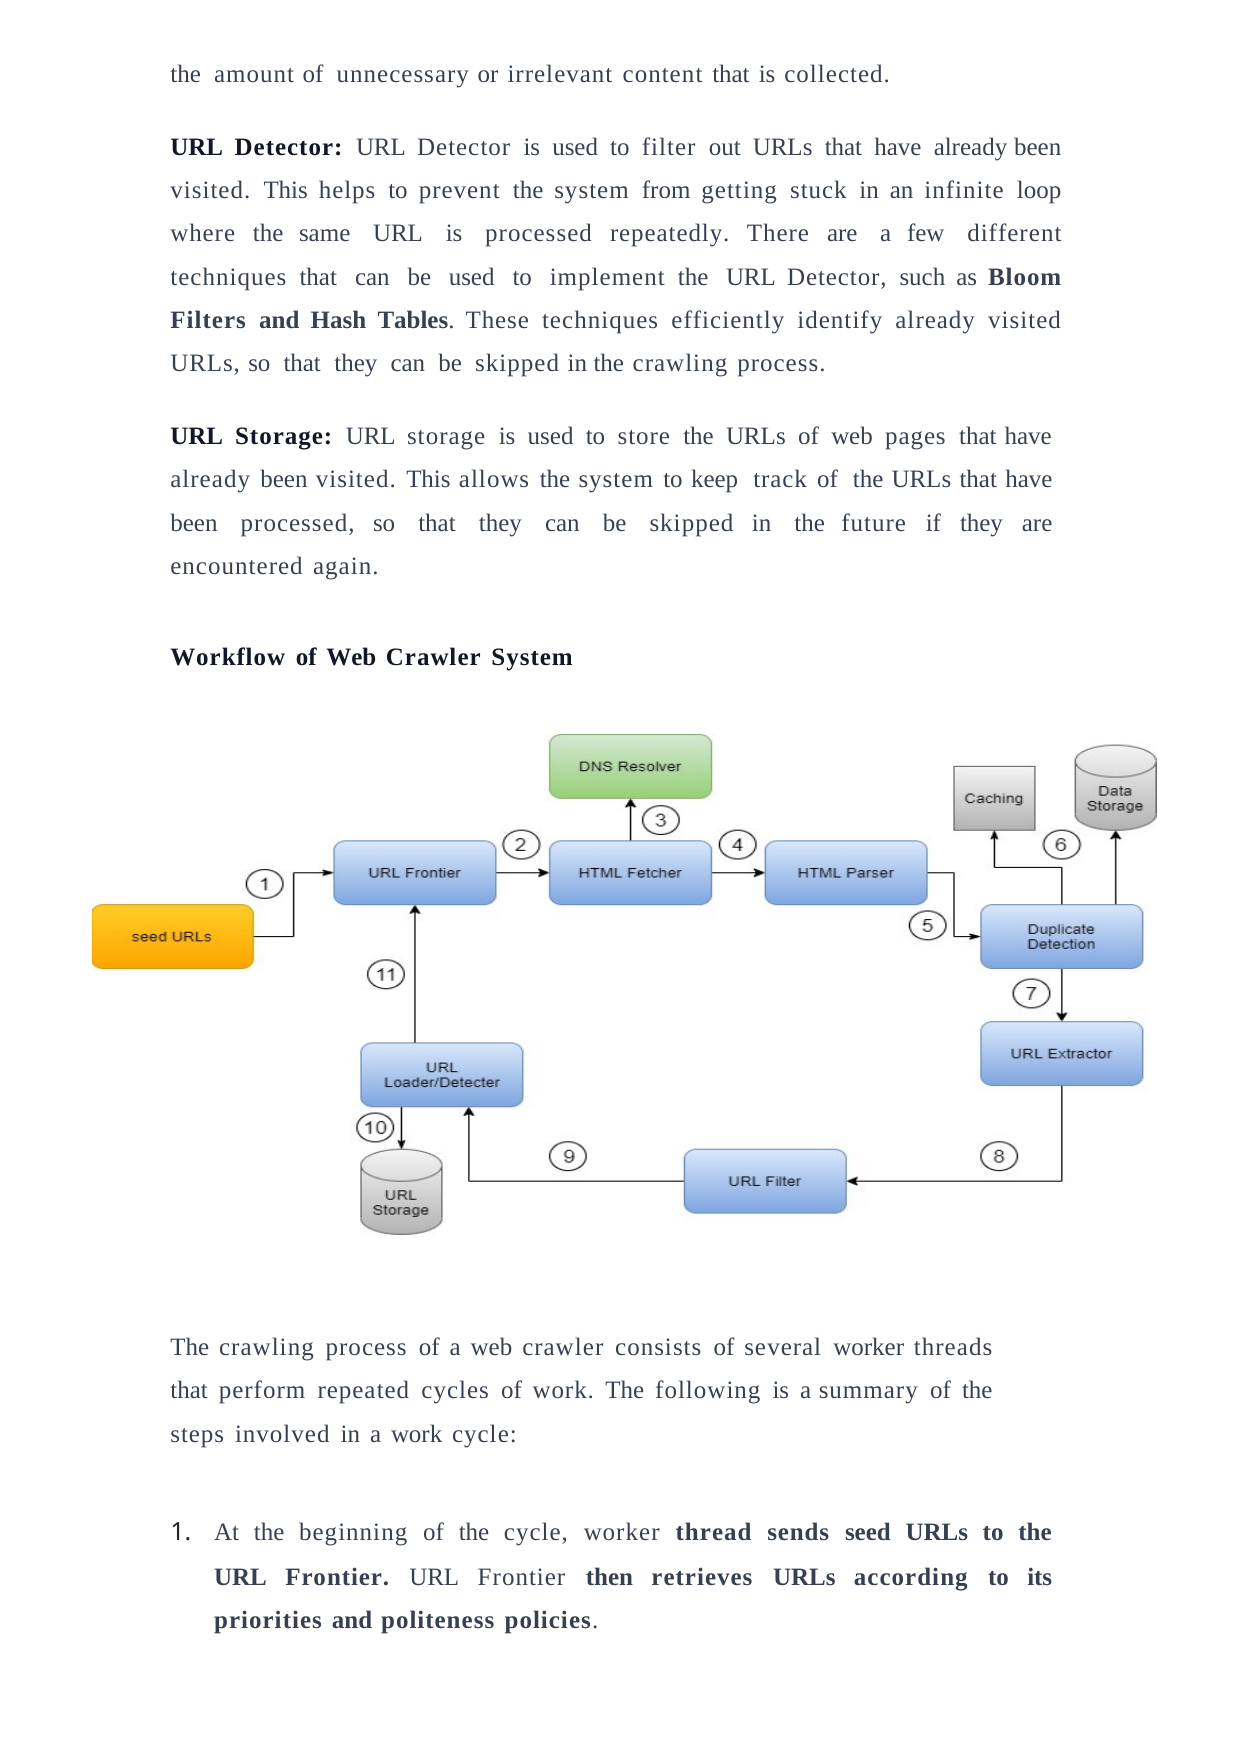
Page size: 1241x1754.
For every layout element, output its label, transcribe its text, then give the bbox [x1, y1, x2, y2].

text URL Detector: URL Detector is used to filter out URLs that have already been visited. This helps to prevent the system from getting stuck in an infinite loop where the same URL is processed repeatedly. There are a few different techniques that can be used to implement the URL Detector, such as Bloom Filters and Hash Tables. These techniques efficiently identify already visited URLs, so that they can be skipped in the crawling process. [170, 132, 1062, 377]
text The crawling process of a web crawler consists of several worker threads that perform repeated cycles of work. The following is a summary of the steps involved in a work cycle: [170, 1332, 992, 1447]
subtitle Workflow of Web Crawler System [170, 642, 1098, 671]
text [170, 59, 1065, 88]
list At the beginning of the cycle, worker thread sends seed URLs to the URL Frontier. URL Frontier then retrieves URLs according to its priorities and politeness policies. [170, 1513, 1052, 1634]
picture [91, 734, 1157, 1236]
text URL Storage: URL storage is used to store the URLs of web pages that have already been visited. This allows the system to keep track of the URLs that have been processed, so that they can be skipped in the future if they are encountered again. [170, 421, 1053, 580]
